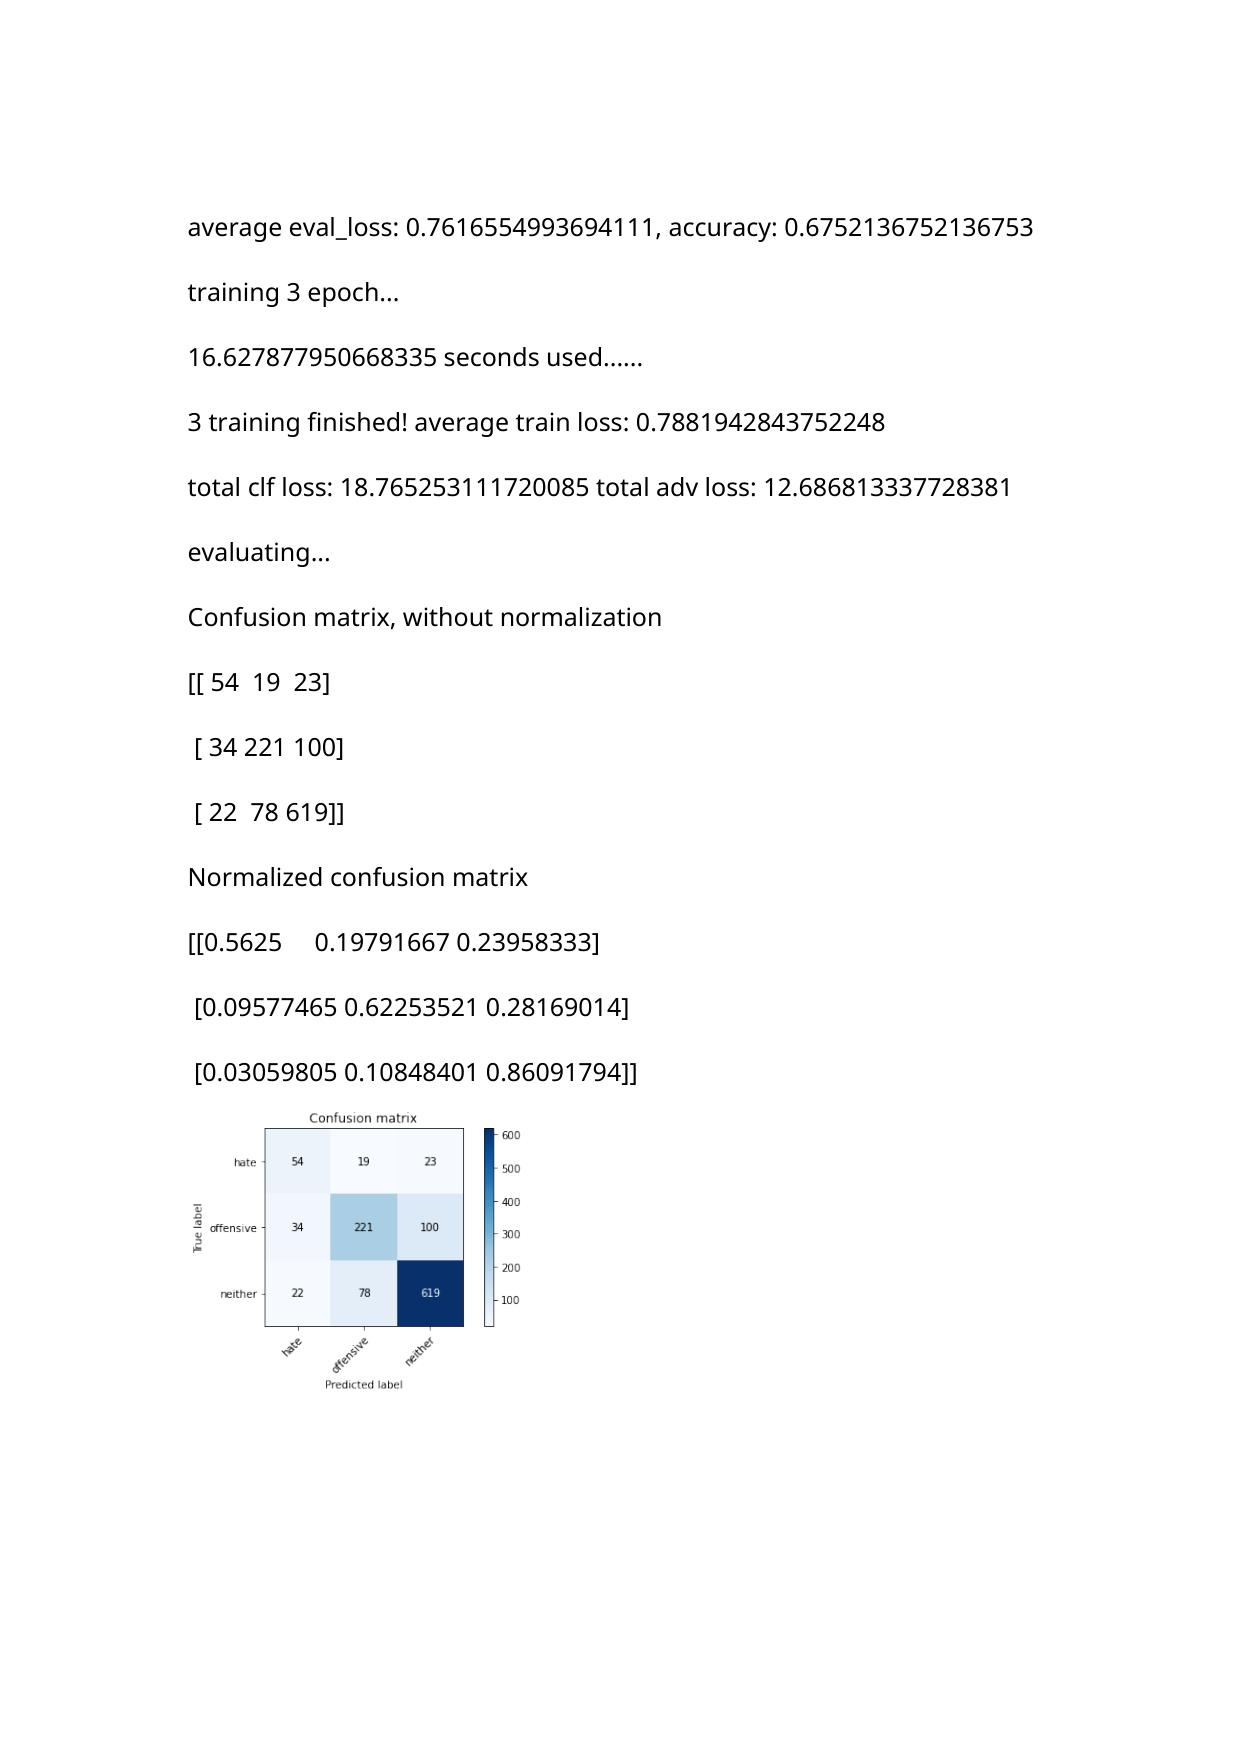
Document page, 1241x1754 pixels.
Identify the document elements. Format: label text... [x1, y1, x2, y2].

picture [187, 1105, 528, 1397]
text average eval_loss: 0.7616554993694111, accuracy: 0.6752136752136753 [187, 194, 1053, 259]
text 3 training finished! average train loss: 0.7881942843752248 [187, 389, 1053, 454]
text [[ 54 19 23] [187, 649, 1053, 714]
text [0.03059805 0.10848401 0.86091794]] [187, 1039, 1053, 1104]
text [ 34 221 100] [187, 714, 1053, 779]
text training 3 epoch... [187, 259, 1053, 324]
text [0.09577465 0.62253521 0.28169014] [187, 974, 1053, 1039]
text Normalized confusion matrix [187, 844, 1053, 909]
text [[0.5625 0.19791667 0.23958333] [187, 909, 1053, 974]
text Confusion matrix, without normalization [187, 584, 1053, 649]
text [ 22 78 619]] [187, 779, 1053, 844]
text total clf loss: 18.765253111720085 total adv loss: 12.686813337728381 [187, 454, 1053, 519]
text 16.627877950668335 seconds used...... [187, 324, 1053, 389]
text evaluating... [187, 519, 1053, 584]
